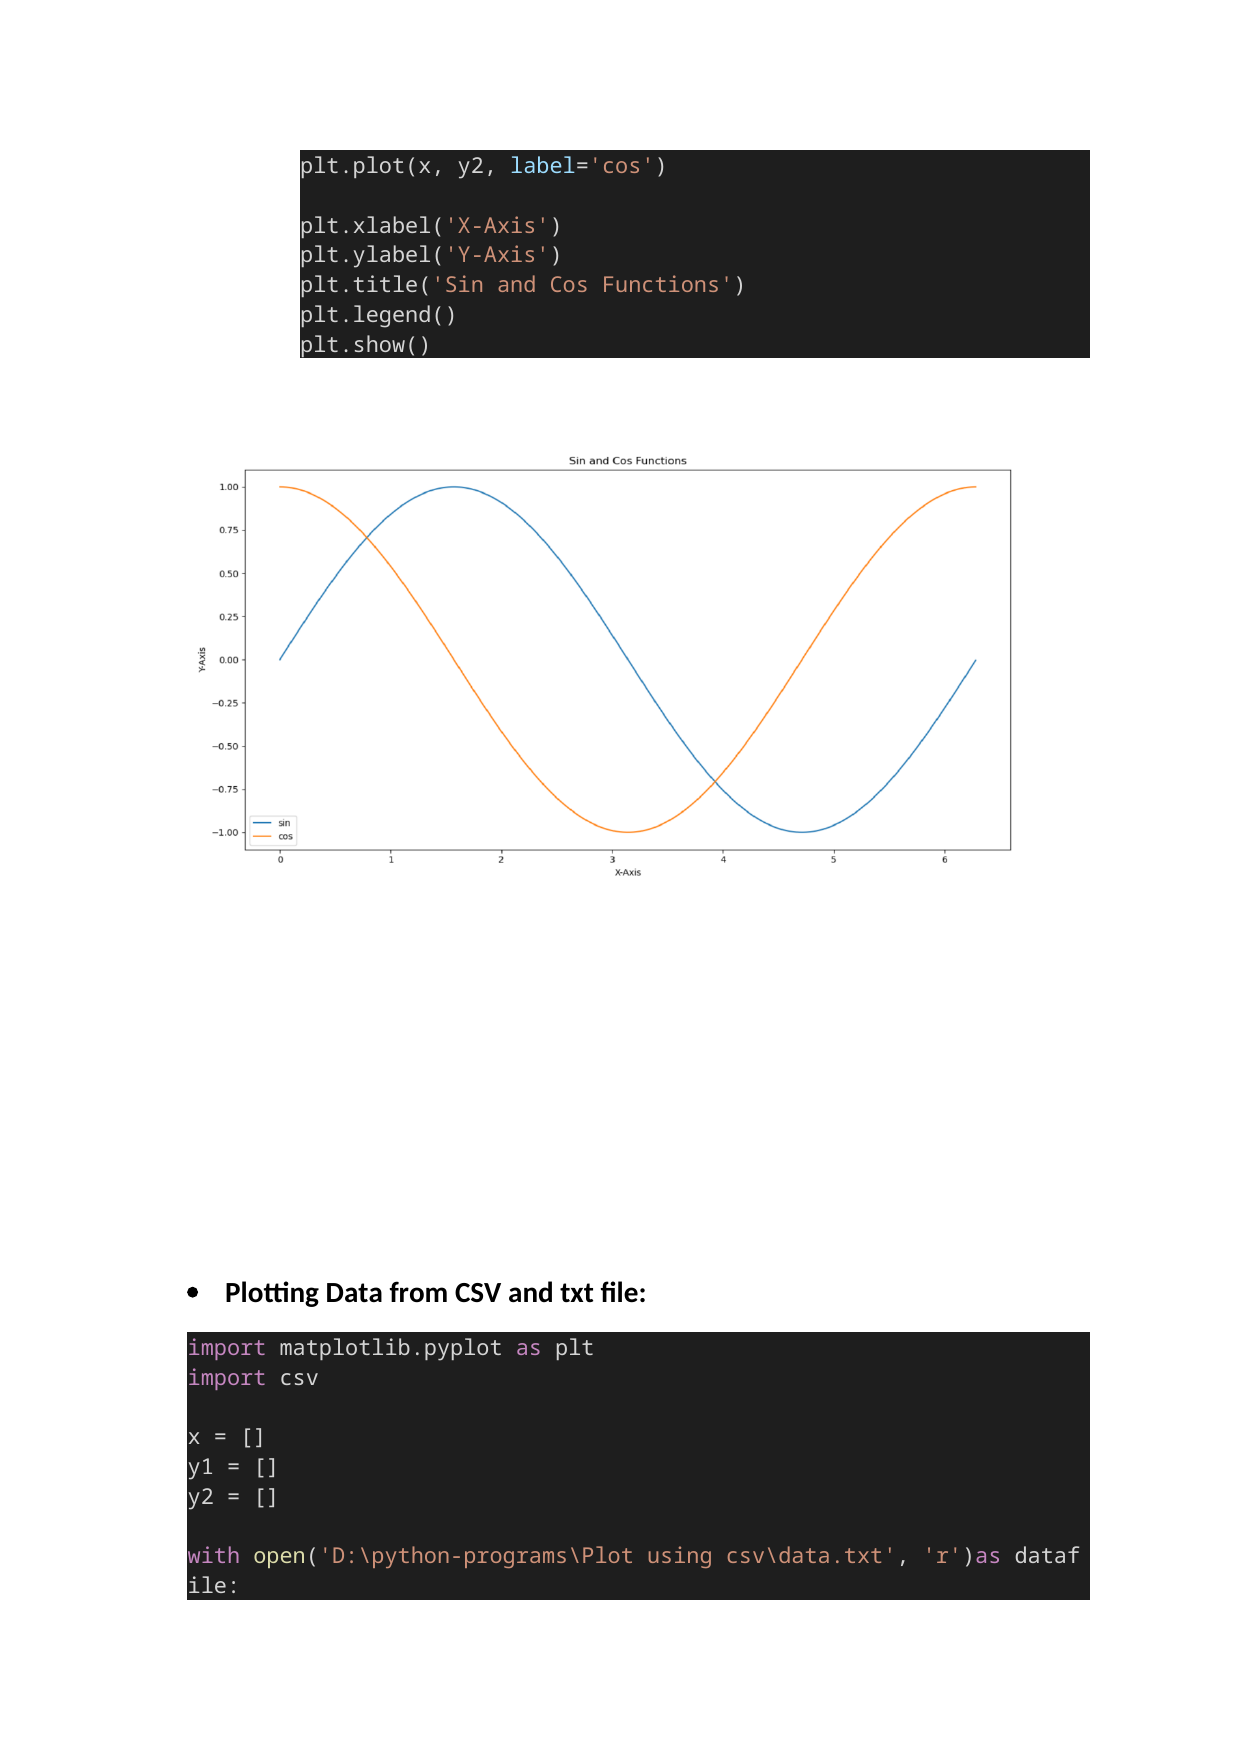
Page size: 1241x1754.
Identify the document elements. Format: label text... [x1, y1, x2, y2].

text plt.show() [300, 329, 1090, 358]
text plt.title('Sin and Cos Functions') [300, 269, 1090, 299]
text plt.xlabel('X-Axis') [300, 209, 1090, 239]
list Plotting Data from CSV and txt file: [187, 1274, 1090, 1310]
text plt.plot(x, y2, label='cos') [300, 150, 1090, 180]
text x = [] [187, 1421, 1090, 1451]
text import csv [187, 1362, 1090, 1391]
text with open('D:\python-programs\Plot using csv\data.txt', 'r')as datafile: [187, 1540, 1090, 1600]
text y1 = [] [187, 1451, 1090, 1481]
picture [150, 423, 1087, 892]
text plt.legend() [300, 299, 1090, 329]
text y2 = [] [187, 1481, 1090, 1511]
text plt.ylabel('Y-Axis') [300, 239, 1090, 269]
text import matplotlib.pyplot as plt [187, 1332, 1090, 1362]
